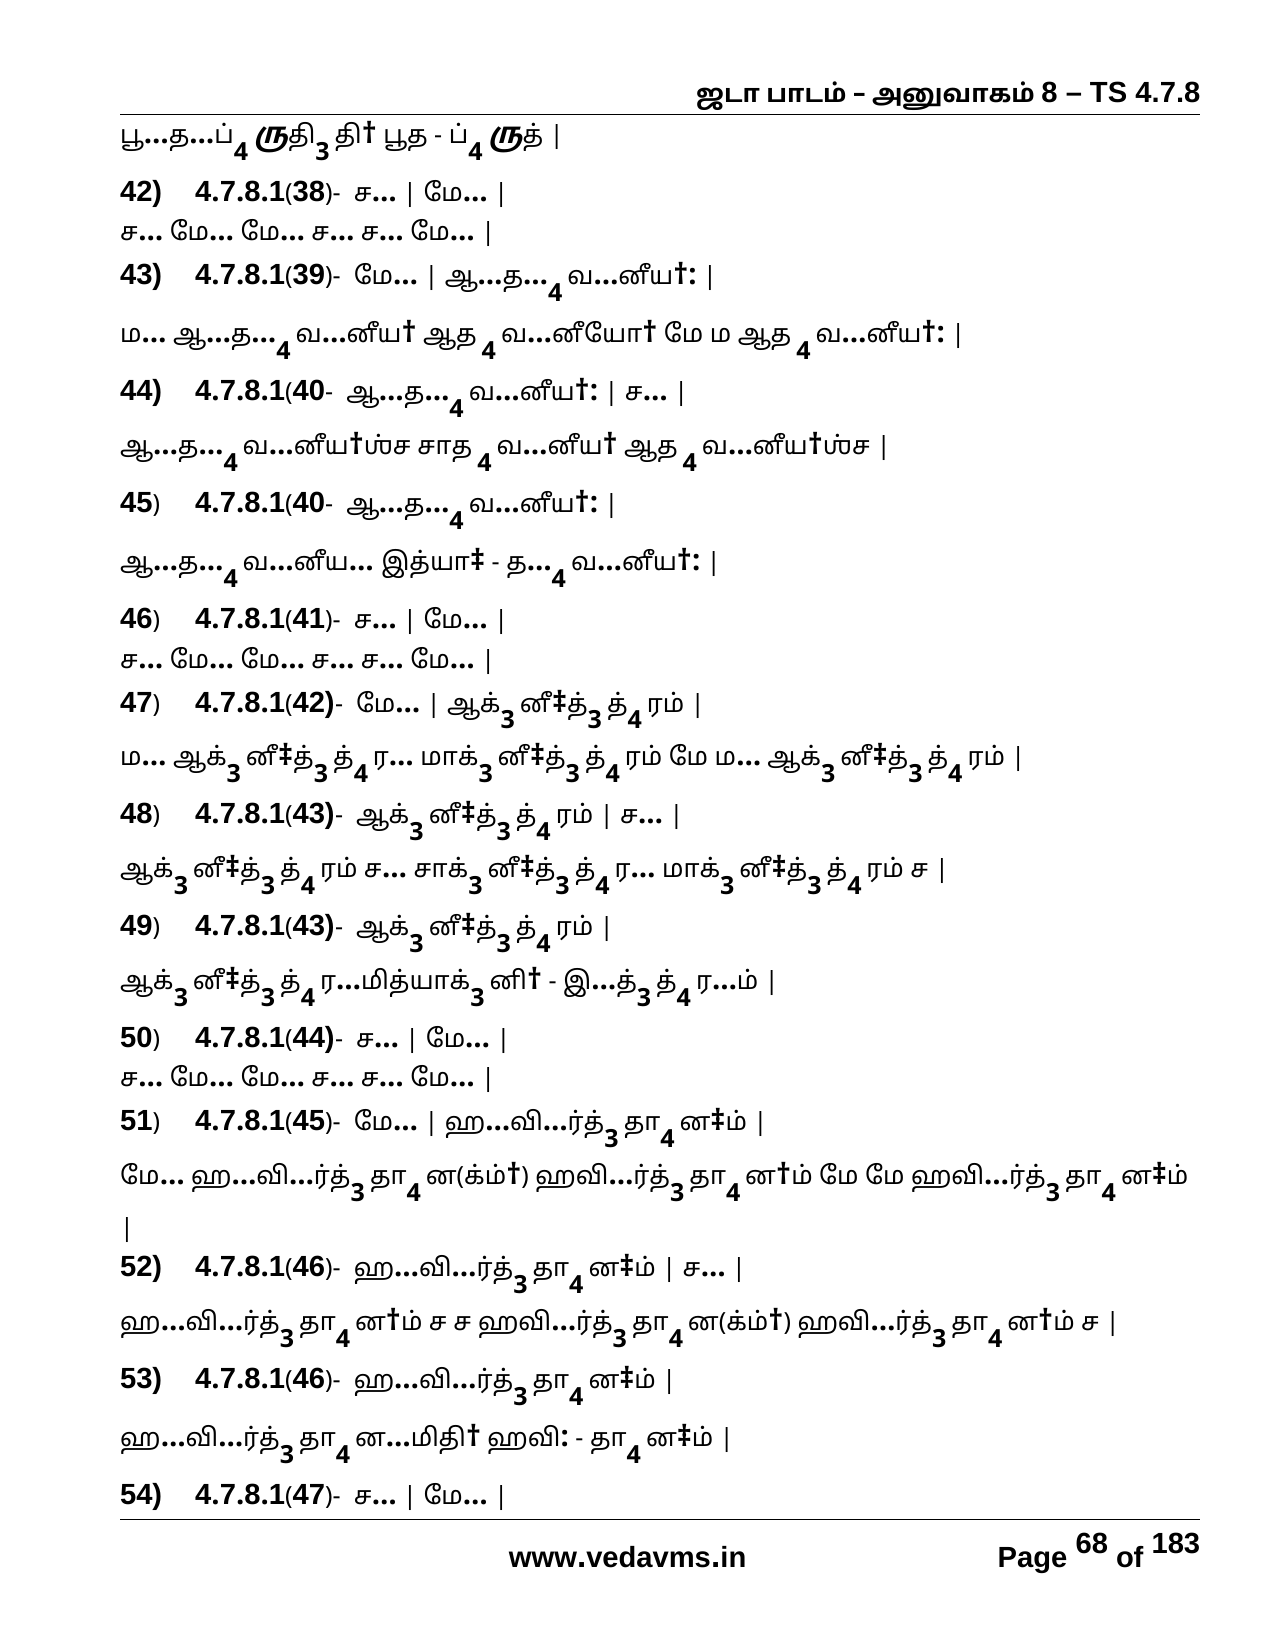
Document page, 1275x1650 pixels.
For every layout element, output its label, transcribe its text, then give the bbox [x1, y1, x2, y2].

text ம… ஆ…த…4வ…னீய† ஆத4வ…னீயோ† மே ம ஆத4வ…னீய†: | [120, 311, 1200, 367]
text 46) 4.7.8.1(41)- ச… | மே… | [120, 597, 1200, 639]
text 44) 4.7.8.1(40- ஆ…த…4வ…னீய†: | ச… | [120, 369, 1200, 425]
text ச… மே… மே… ச… ச… மே… | [120, 214, 1200, 251]
text 45) 4.7.8.1(40- ஆ…த…4வ…னீய†: | [120, 481, 1200, 537]
text 50) 4.7.8.1(44)- ச… | மே… | [120, 1016, 1200, 1058]
text 47) 4.7.8.1(42)- மே… | ஆக்3னீ‡த்3த்4ரம் | [120, 681, 1200, 736]
text 53) 4.7.8.1(46)- ஹ…வி…ர்த்3தா4ன‡ம் | [120, 1357, 1200, 1413]
text 52) 4.7.8.1(46)- ஹ…வி…ர்த்3தா4ன‡ம் | ச… | [120, 1246, 1200, 1301]
text 49) 4.7.8.1(43)- ஆக்3னீ‡த்3த்4ரம் | [120, 904, 1200, 959]
text 43) 4.7.8.1(39)- மே… | ஆ…த…4வ…னீய†: | [120, 253, 1200, 309]
text 54) 4.7.8.1(47)- ச… | மே… | [120, 1474, 1200, 1516]
text 48) 4.7.8.1(43)- ஆக்3னீ‡த்3த்4ரம் | ச… | [120, 792, 1200, 848]
text ம… ஆக்3னீ‡த்3த்4ர… மாக்3னீ‡த்3த்4ரம் மே ம… ஆக்3னீ‡த்3த்4ரம் | [120, 739, 1200, 790]
text ஆக்3னீ‡த்3த்4ர…மித்யாக்3னி† - இ…த்3த்4ர…ம் | [120, 962, 1200, 1013]
text ஹ…வி…ர்த்3தா4ன…மிதி† ஹவி: - தா4ன‡ம் | [120, 1416, 1200, 1471]
text ச… மே… மே… ச… ச… மே… | [120, 641, 1200, 679]
text 42) 4.7.8.1(38)- ச… | மே… | [120, 170, 1200, 212]
text பூ…த…ப்4ருதி3தி† பூத - ப்4ருத் | [120, 116, 1200, 167]
text ச… மே… மே… ச… ச… மே… | [120, 1060, 1200, 1097]
text ஹ…வி…ர்த்3தா4ன†ம் ச ச ஹவி…ர்த்3தா4ன(க்ம்†) ஹவி…ர்த்3தா4ன†ம் ச | [120, 1304, 1200, 1355]
text ஆ…த…4வ…னீய†ஶ்ச சாத4வ…னீய† ஆத4வ…னீய†ஶ்ச | [120, 428, 1200, 479]
text ஆ…த…4வ…னீய… இத்யா‡ - த…4வ…னீய†: | [120, 539, 1200, 595]
text மே… ஹ…வி…ர்த்3தா4ன(க்ம்†) ஹவி…ர்த்3தா4ன†ம் மே மே ஹவி…ர்த்3தா4ன‡ம் | [120, 1157, 1200, 1244]
text 51) 4.7.8.1(45)- மே… | ஹ…வி…ர்த்3தா4ன‡ம் | [120, 1099, 1200, 1154]
text ஆக்3னீ‡த்3த்4ரம் ச… சாக்3னீ‡த்3த்4ர… மாக்3னீ‡த்3த்4ரம் ச | [120, 851, 1200, 902]
